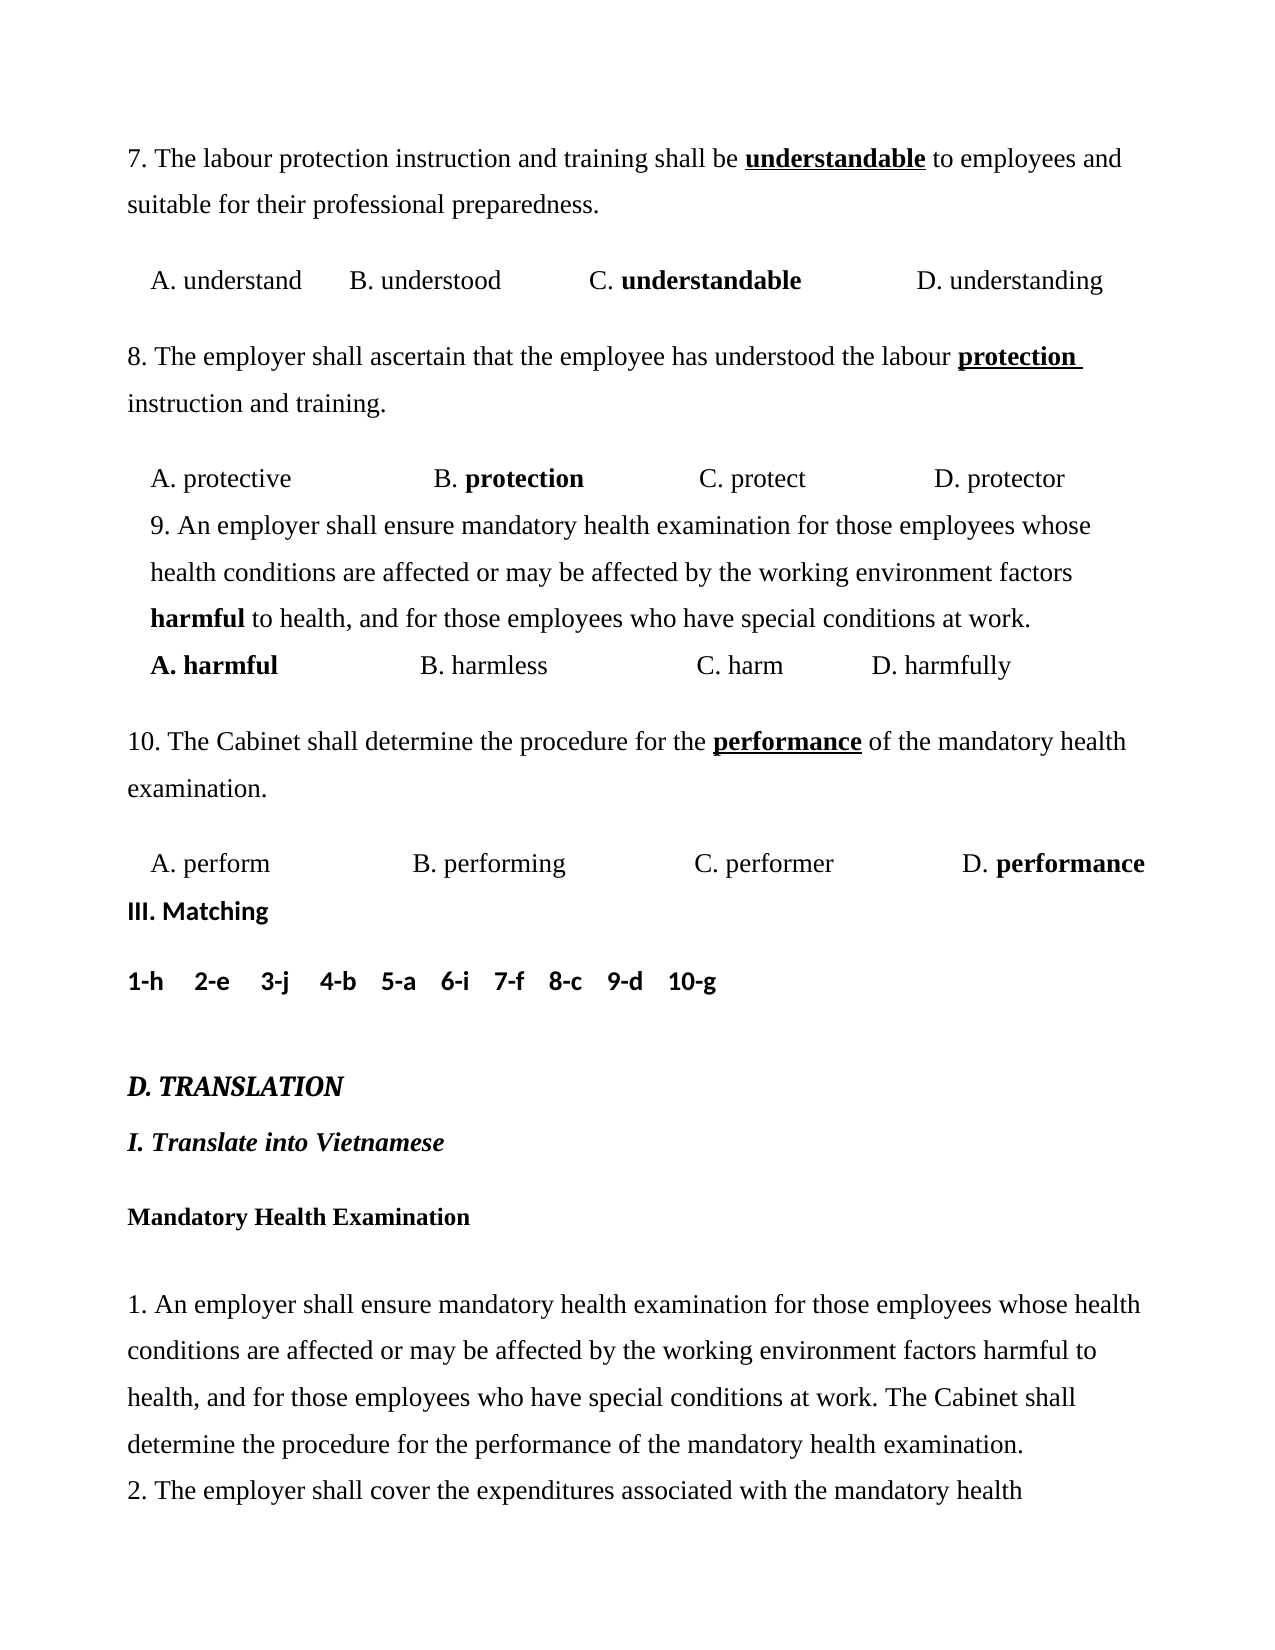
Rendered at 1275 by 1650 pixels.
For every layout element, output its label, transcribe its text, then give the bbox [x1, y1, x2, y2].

subtitle 10. The Cabinet shall determine the procedure for the performance of the mandatory health examination. [127, 725, 1148, 803]
subtitle 7. The labour protection instruction and training shall be understandable to employees and suitable for their professional preparedness. [127, 142, 1148, 219]
subtitle 8. The employer shall ascertain that the employee has understood the labour protection instruction and training. [127, 340, 1148, 418]
text A. perform B. performing C. performer D. performance [150, 847, 1148, 879]
text 9. An employer shall ensure mandatory health examination for those employees whose health conditions are affected or may be affected by the working environment factors harmful to health, and for those employees who have special conditions at work. [150, 509, 1148, 634]
subtitle D. TRANSLATION [127, 1070, 1148, 1103]
text A. protective B. protection C. protect D. protector [150, 462, 1148, 494]
subtitle Mandatory Health Examination [127, 1202, 1148, 1231]
text III. Matching [127, 894, 1148, 927]
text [127, 1474, 1148, 1506]
text I. Translate into Vietnamese [127, 1126, 1148, 1158]
text 1. An employer shall ensure mandatory health examination for those employees whose health conditions are affected or may be affected by the working environment factors harmful to health, and for those employees who have special conditions at work. The Cabinet shall determine the procedure for the performance of the mandatory health examination. [127, 1288, 1148, 1459]
text 1-h 2-e 3-j 4-b 5-a 6-i 7-f 8-c 9-d 10-g [127, 964, 1148, 997]
text A. harmful B. harmless C. harm D. harmfully [150, 649, 1148, 680]
text A. understand B. understood C. understandable D. understanding [150, 264, 1148, 295]
